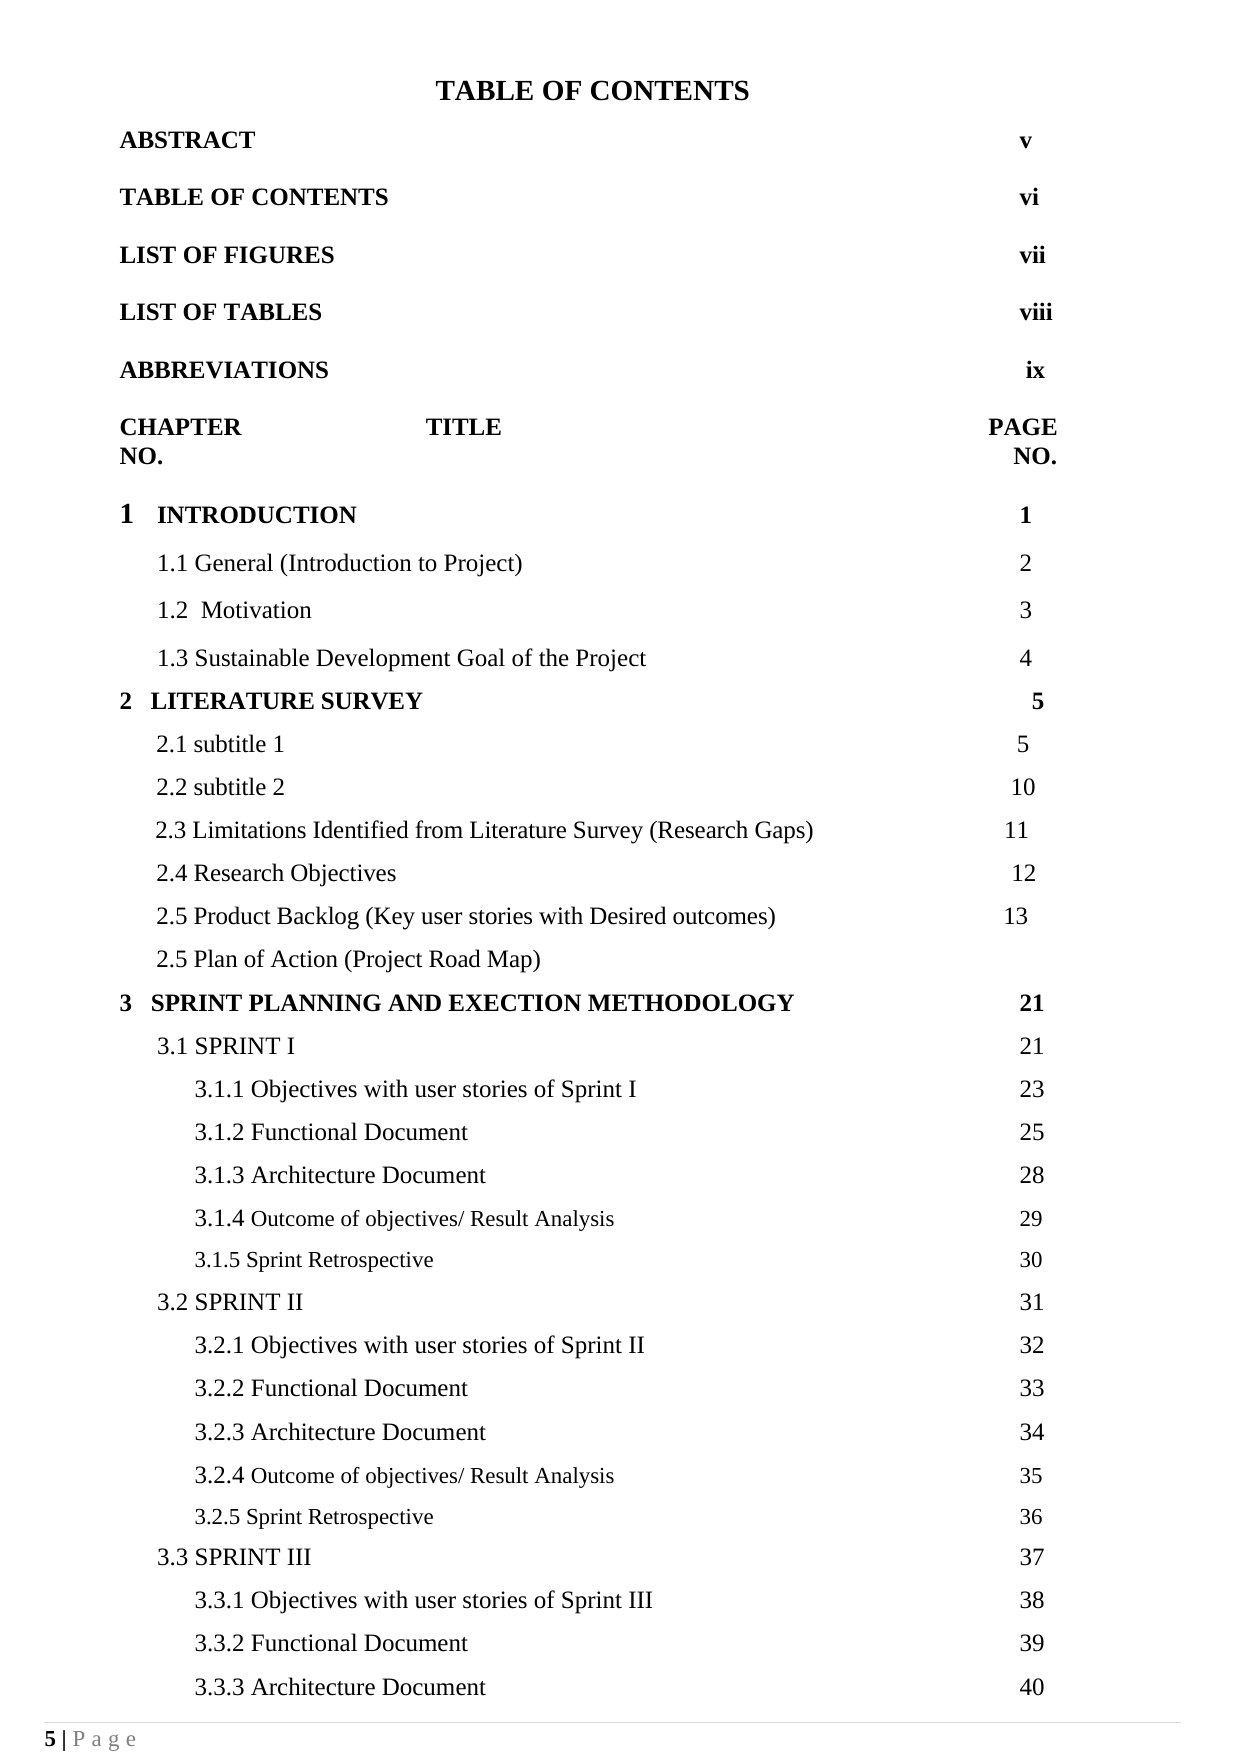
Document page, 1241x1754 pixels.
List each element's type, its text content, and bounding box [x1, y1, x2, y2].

text 3.3 SPRINT III 37 [44, 1542, 1181, 1571]
text 3.2.5 Sprint Retrospective 36 [44, 1503, 1181, 1529]
text 3.3.3 Architecture Document 40 [44, 1672, 1181, 1700]
text 3.2.1 Objectives with user stories of Sprint II 32 [44, 1330, 1181, 1359]
text 3.2.2 Functional Document 33 [44, 1373, 1181, 1402]
list Motivation 3 [157, 596, 1181, 624]
text NO. NO. [44, 441, 1181, 470]
text 2.4 Research Objectives 12 [44, 858, 1181, 887]
text ABSTRACT v [44, 125, 1181, 154]
text 3.1.1 Objectives with user stories of Sprint I 23 [44, 1074, 1181, 1103]
text 3.1.2 Functional Document 25 [44, 1117, 1181, 1146]
text CHAPTER TITLE PAGE [44, 412, 1181, 441]
text 3.1 SPRINT I 21 [44, 1031, 1181, 1059]
text LIST OF FIGURES vii [44, 240, 1181, 269]
text 2.5 Product Backlog (Key user stories with Desired outcomes) 13 [44, 901, 1181, 930]
list General (Introduction to Project) 2 [157, 548, 1181, 577]
text 3 SPRINT PLANNING AND EXECTION METHODOLOGY 21 [44, 988, 1181, 1016]
text 3.1.5 Sprint Retrospective 30 3.2 SPRINT II 31 [44, 1246, 1181, 1316]
text TABLE OF CONTENTS vi [44, 182, 1181, 211]
text 2.3 Limitations Identified from Literature Survey (Research Gaps) 11 [44, 815, 1181, 844]
text TABLE OF CONTENTS [370, 73, 1156, 107]
text 3.2.4 Outcome of objectives/ Result Analysis 35 [44, 1460, 1181, 1488]
text 2.1 subtitle 1 5 [44, 729, 1181, 758]
text 1 INTRODUCTION 1 [44, 496, 1181, 530]
text LIST OF TABLES viii [44, 297, 1181, 326]
text 2 LITERATURE SURVEY 5 [44, 686, 1181, 714]
text 3.3.1 Objectives with user stories of Sprint III 38 [44, 1585, 1181, 1614]
text 2.2 subtitle 2 10 [44, 772, 1181, 801]
text 3.3.2 Functional Document 39 [44, 1628, 1181, 1657]
text 3.1.3 Architecture Document 28 [44, 1160, 1181, 1189]
text 2.5 Plan of Action (Project Road Map) [44, 944, 1181, 973]
list Sustainable Development Goal of the Project 4 [157, 643, 1181, 671]
text 3.1.4 Outcome of objectives/ Result Analysis 29 [44, 1203, 1181, 1232]
text ABBREVIATIONS ix [44, 355, 1181, 384]
text 3.2.3 Architecture Document 34 [44, 1417, 1181, 1445]
